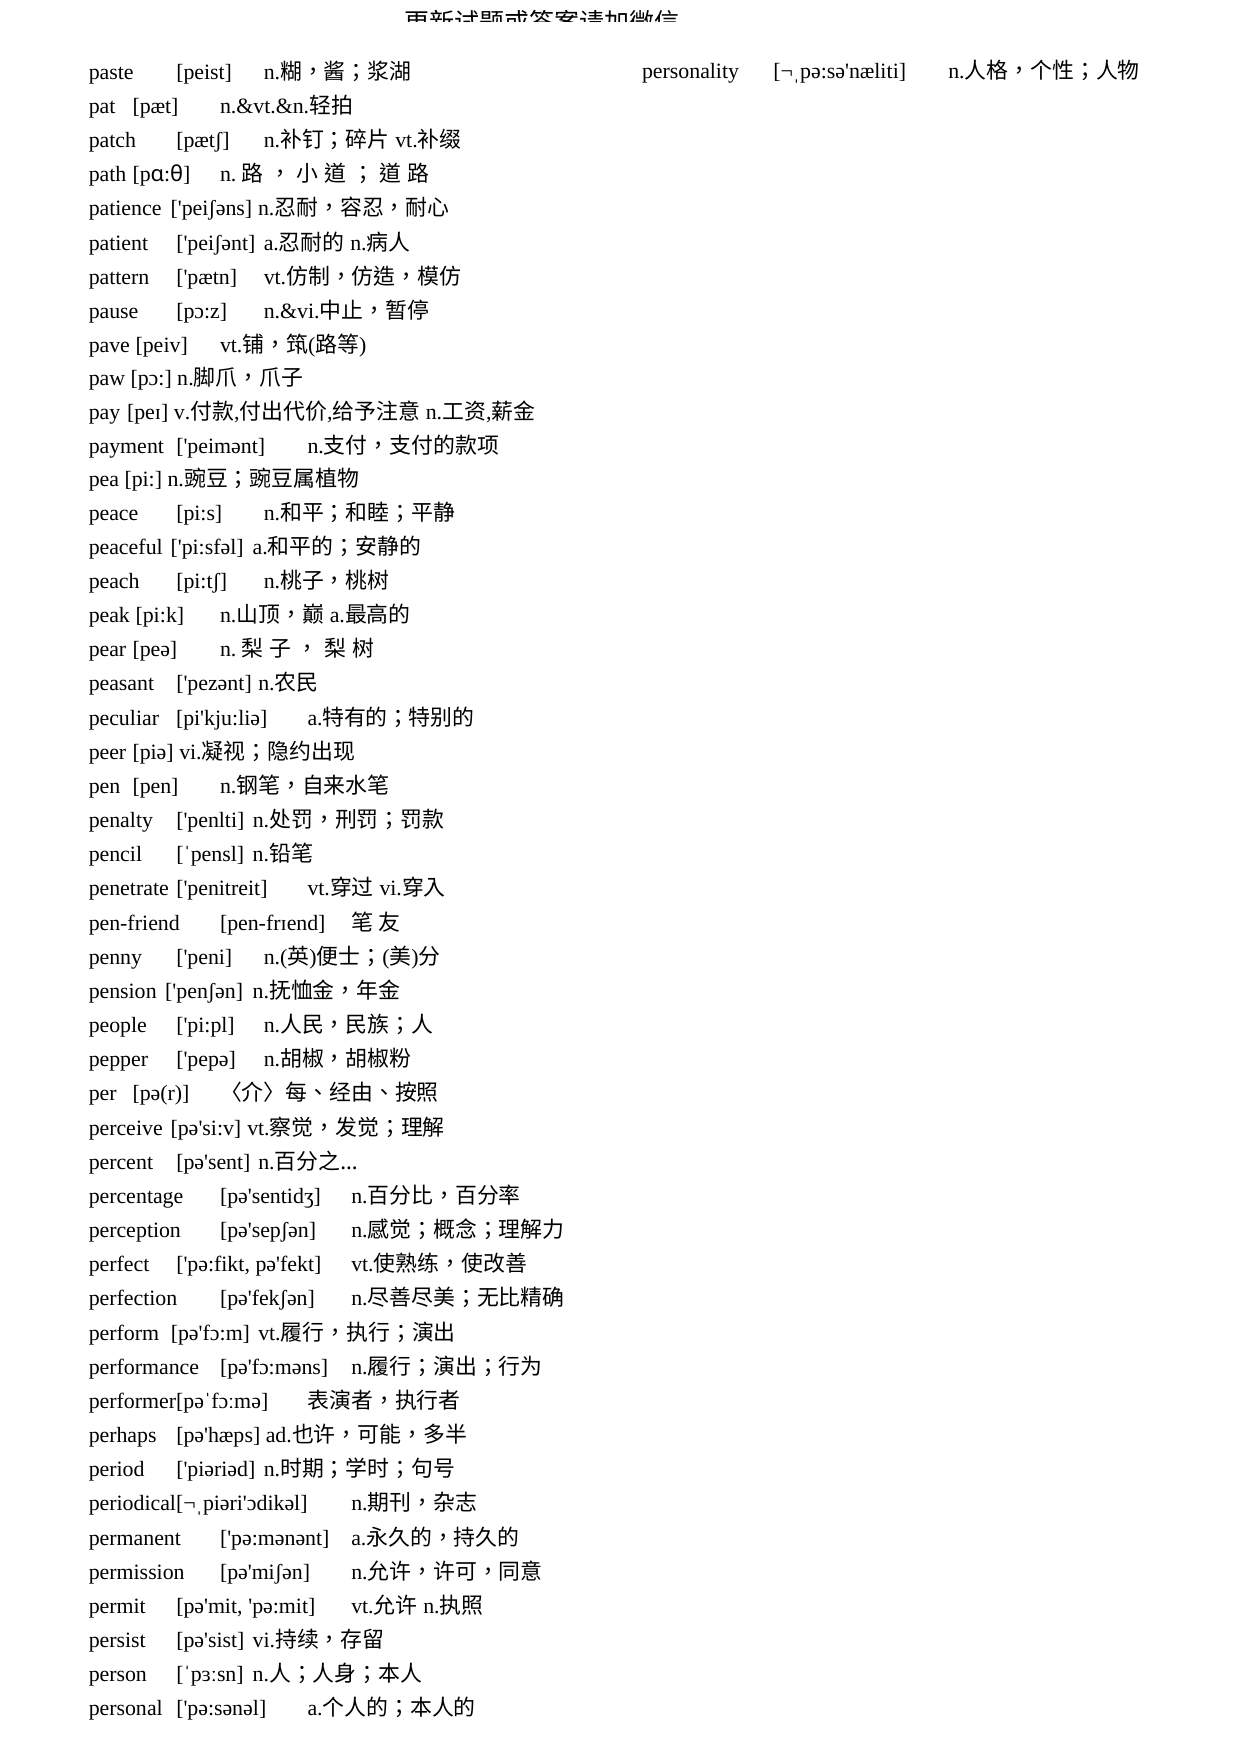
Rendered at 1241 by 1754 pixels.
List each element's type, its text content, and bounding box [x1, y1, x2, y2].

text pen [pen] n.钢笔，自来水笔 penalty ['penlti] n.处罚，刑罚；罚款pencil [ˈpensl] n.铅笔 [88, 770, 455, 868]
text peculiar [pi'kju:liə] a.特有的；特别的peer [piə] vi.凝视；隐约出现 [88, 701, 476, 765]
text pea [pi:] n.豌豆；豌豆属植物 [88, 464, 590, 492]
text paste [peist] n.糊，酱；浆湖pat [pæt] n.&vt.&n.轻拍 [88, 56, 411, 120]
text percentage [pə'sentidʒ] n.百分比，百分率perception [pə'sepʃən] n.感觉；概念；理解力perfect ['pə:fikt, pə'fekt] vt.使熟练，使改善perfection [pə'fekʃən] n.尽善尽美；无比精确perform [pə'fɔ:m] vt.履行，执行；演出performance [pə'fɔ:məns] n.履行；演出；行为performer[pəˈfɔːmə] 表演者，执行者 [88, 1180, 564, 1414]
text patch [pætʃ] n.补钉；碎片 vt.补缀path [pɑ:θ] n. 路 ， 小 道 ； 道 路 patience ['peiʃəns] n.忍耐，容忍，耐心patient ['peiʃənt] a.忍耐的 n.病人pattern ['pætn] vt.仿制，仿造，模仿pause [pɔ:z] n.&vi.中止，暂停pave [peiv] vt.铺，筑(路等) [88, 124, 467, 359]
text permission [pə'miʃən] n.允许，许可，同意permit [pə'mit, 'pə:mit] vt.允许 n.执照persist [pə'sist] vi.持续，存留 [88, 1556, 543, 1654]
text per [pə(r)] 〈介〉每、经由、按照perceive [pə'si:v] vt.察觉，发觉；理解percent [pə'sent] n.百分之… [88, 1077, 461, 1175]
text personality [¬ˌpə:sə'næliti] n.人格，个性；人物 [642, 56, 1167, 84]
text paw [pɔ:] n.脚爪，爪子 [88, 363, 590, 391]
text peak [pi:k] n.山顶，巅 a.最高的pear [peə] n. 梨 子 ， 梨 树 peasant ['pezənt] n.农民 [88, 599, 416, 697]
text perhaps [pə'hæps] ad.也许，可能，多半period ['piəriəd] n.时期；学时；句号periodical[¬ˌpiəri'ɔdikəl] n.期刊，杂志permanent ['pə:mənənt] a.永久的，持久的 [88, 1419, 519, 1551]
text person [ˈpɜːsn] n.人；人身；本人personal ['pə:sənəl] a.个人的；本人的 [88, 1658, 476, 1722]
text peace [pi:s] n.和平；和睦；平静peaceful ['pi:sfəl] a.和平的；安静的peach [pi:tʃ] n.桃子，桃树 [88, 496, 455, 594]
text penetrate ['penitreit] vt.穿过 vi.穿入pen-friend [pen-frɪend] 笔 友 penny ['peni] n.(英)便士；(美)分pension ['penʃən] n.抚恤金，年金people ['pi:pl] n.人民，民族；人pepper ['pepə] n.胡椒，胡椒粉 [88, 872, 451, 1073]
text pay [peɪ] v.付款,付出代价,给予注意 n.工资,薪金payment ['peimənt] n.支付，支付的款项 [88, 396, 543, 459]
